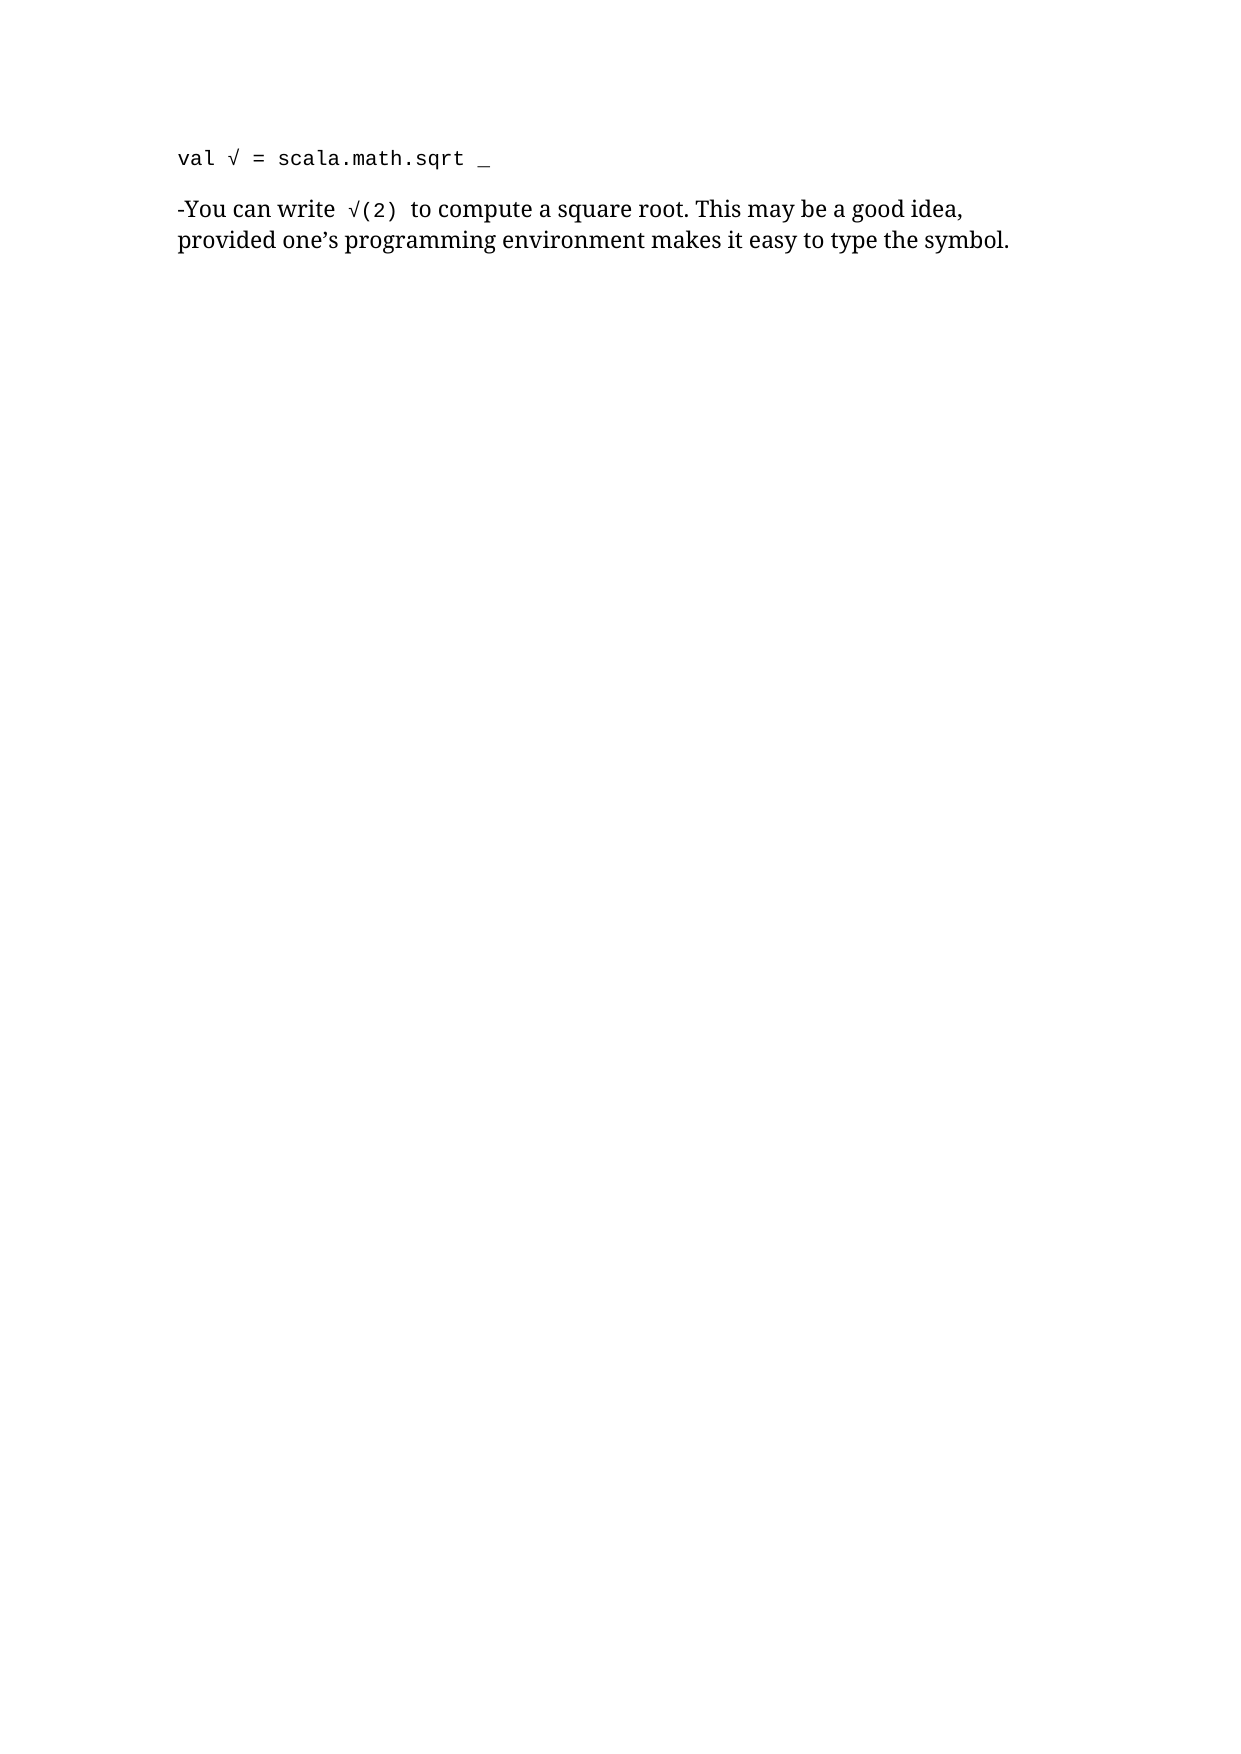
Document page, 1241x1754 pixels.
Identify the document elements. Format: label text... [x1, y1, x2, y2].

text val √ = scala.math.sqrt _ [177, 148, 1063, 171]
text -You can write √(2) to compute a square root. This may be a good idea, provided one’s programming environment makes it easy to type the symbol. [177, 193, 1063, 256]
